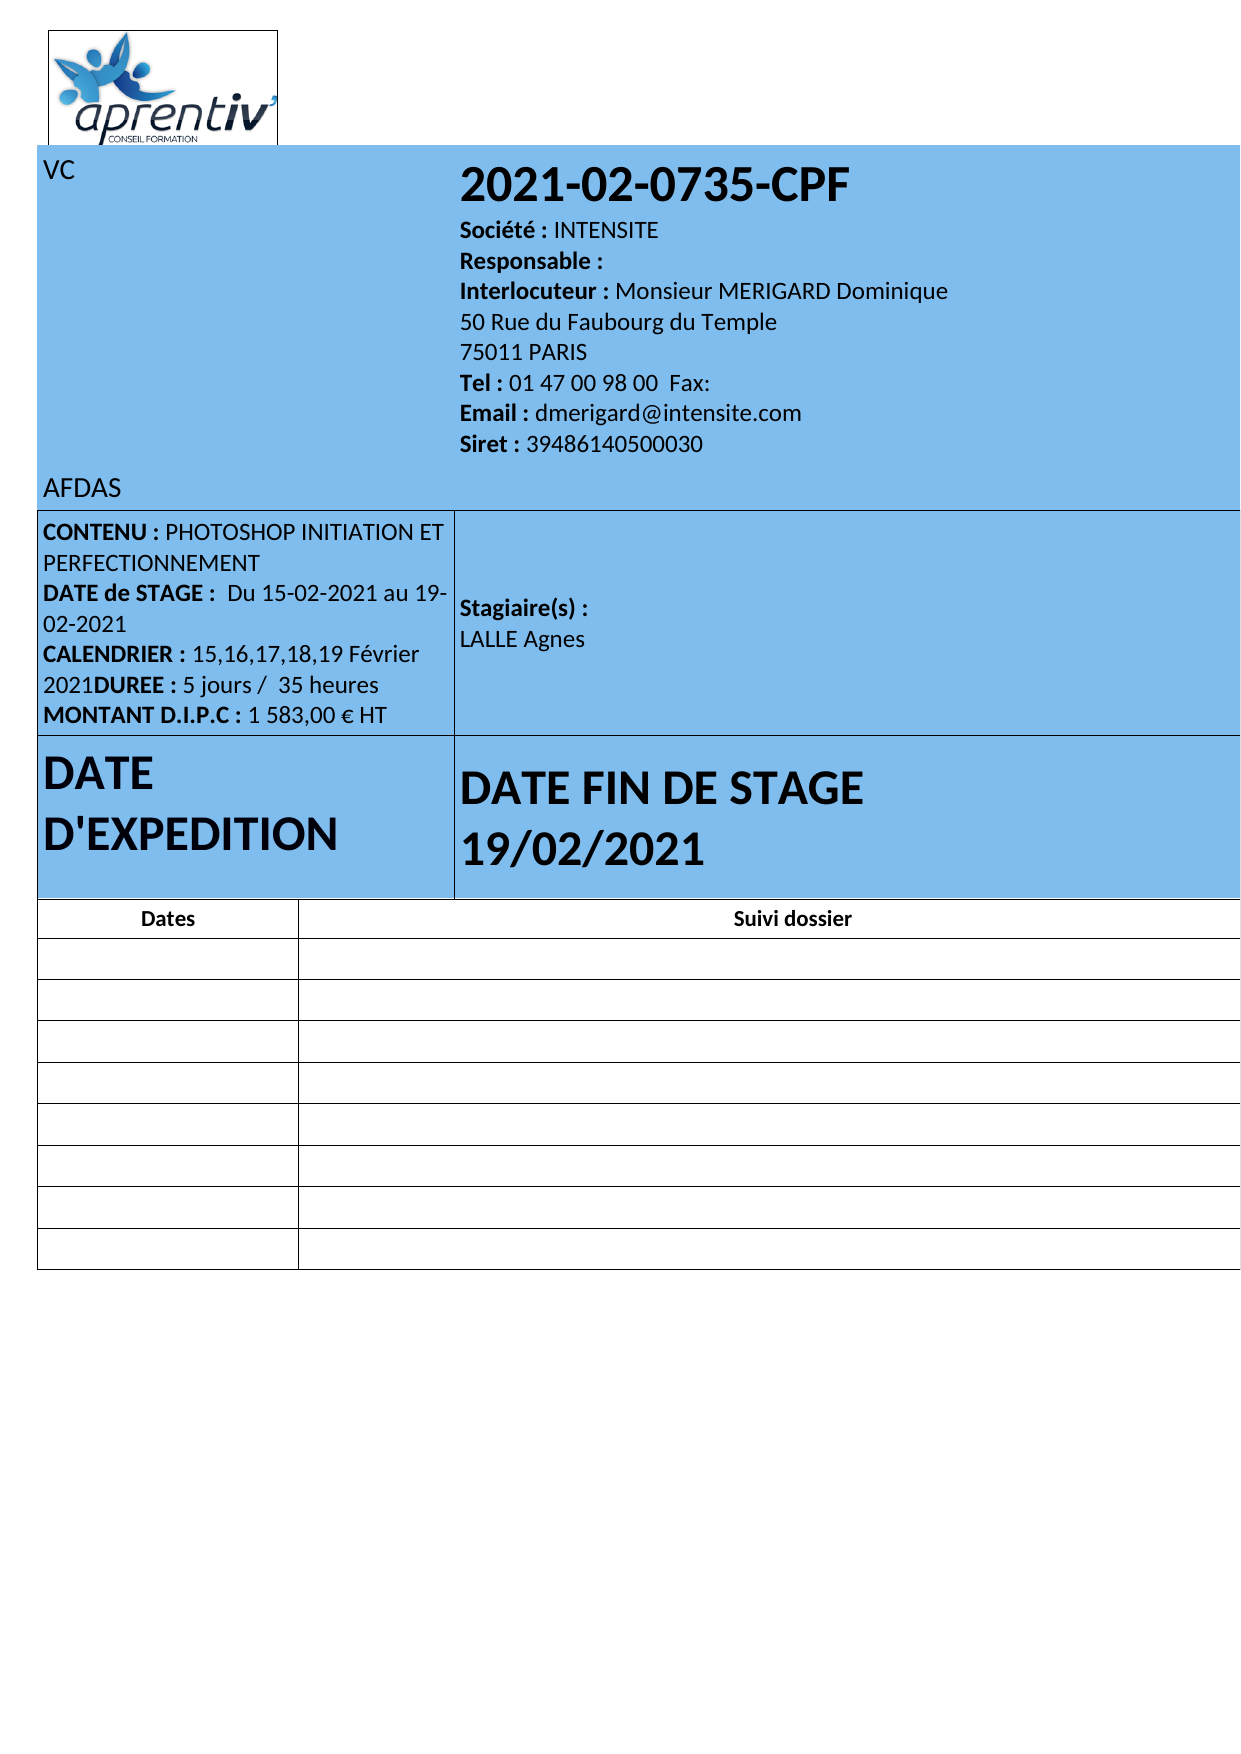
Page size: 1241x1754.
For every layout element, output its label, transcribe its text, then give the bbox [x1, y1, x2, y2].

table_cell [299, 1187, 1240, 1228]
table_cell [38, 1021, 298, 1062]
table_cell DATE FIN DE STAGE 19/02/2021 [455, 736, 1240, 898]
table_cell [299, 1021, 1240, 1062]
table_header Dates [38, 900, 298, 937]
picture [49, 31, 277, 145]
table_cell [299, 980, 1240, 1020]
table_cell [38, 1229, 298, 1269]
table_cell [299, 1104, 1240, 1145]
table_header Suivi dossier [299, 900, 1240, 937]
table_cell [299, 1146, 1240, 1186]
table_cell [299, 939, 1240, 979]
table_cell [38, 1063, 298, 1103]
table_cell [38, 1104, 298, 1145]
table_cell [299, 1063, 1240, 1103]
table_cell [38, 1187, 298, 1228]
table_cell AFDAS [38, 465, 1240, 510]
table_cell [299, 1229, 1240, 1269]
table_cell DATE D'EXPEDITION [38, 736, 454, 898]
table_cell CONTENU : PHOTOSHOP INITIATION ET PERFECTIONNEMENTDATE de STAGE : Du 15-02-2021 au 19-02-2021CALENDRIER : 15,16,17,18,19 Février 2021DUREE : 5 jours / 35 heuresMONTANT D.I.P.C : 1 583,00 € HT [38, 511, 454, 735]
table_header 2021-02-0735-CPFSociété : INTENSITEResponsable : Interlocuteur : Monsieur MERIGARD Dominique50 Rue du Faubourg du Temple75011 PARISTel : 01 47 00 98 00 Fax: Email : dmerigard@intensite.comSiret : 39486140500030 [455, 146, 1240, 464]
table_cell [38, 1146, 298, 1186]
table_cell Stagiaire(s) : LALLE Agnes [455, 511, 1240, 735]
table_cell [38, 980, 298, 1020]
table_header VC [38, 146, 454, 464]
table_cell [38, 939, 298, 979]
